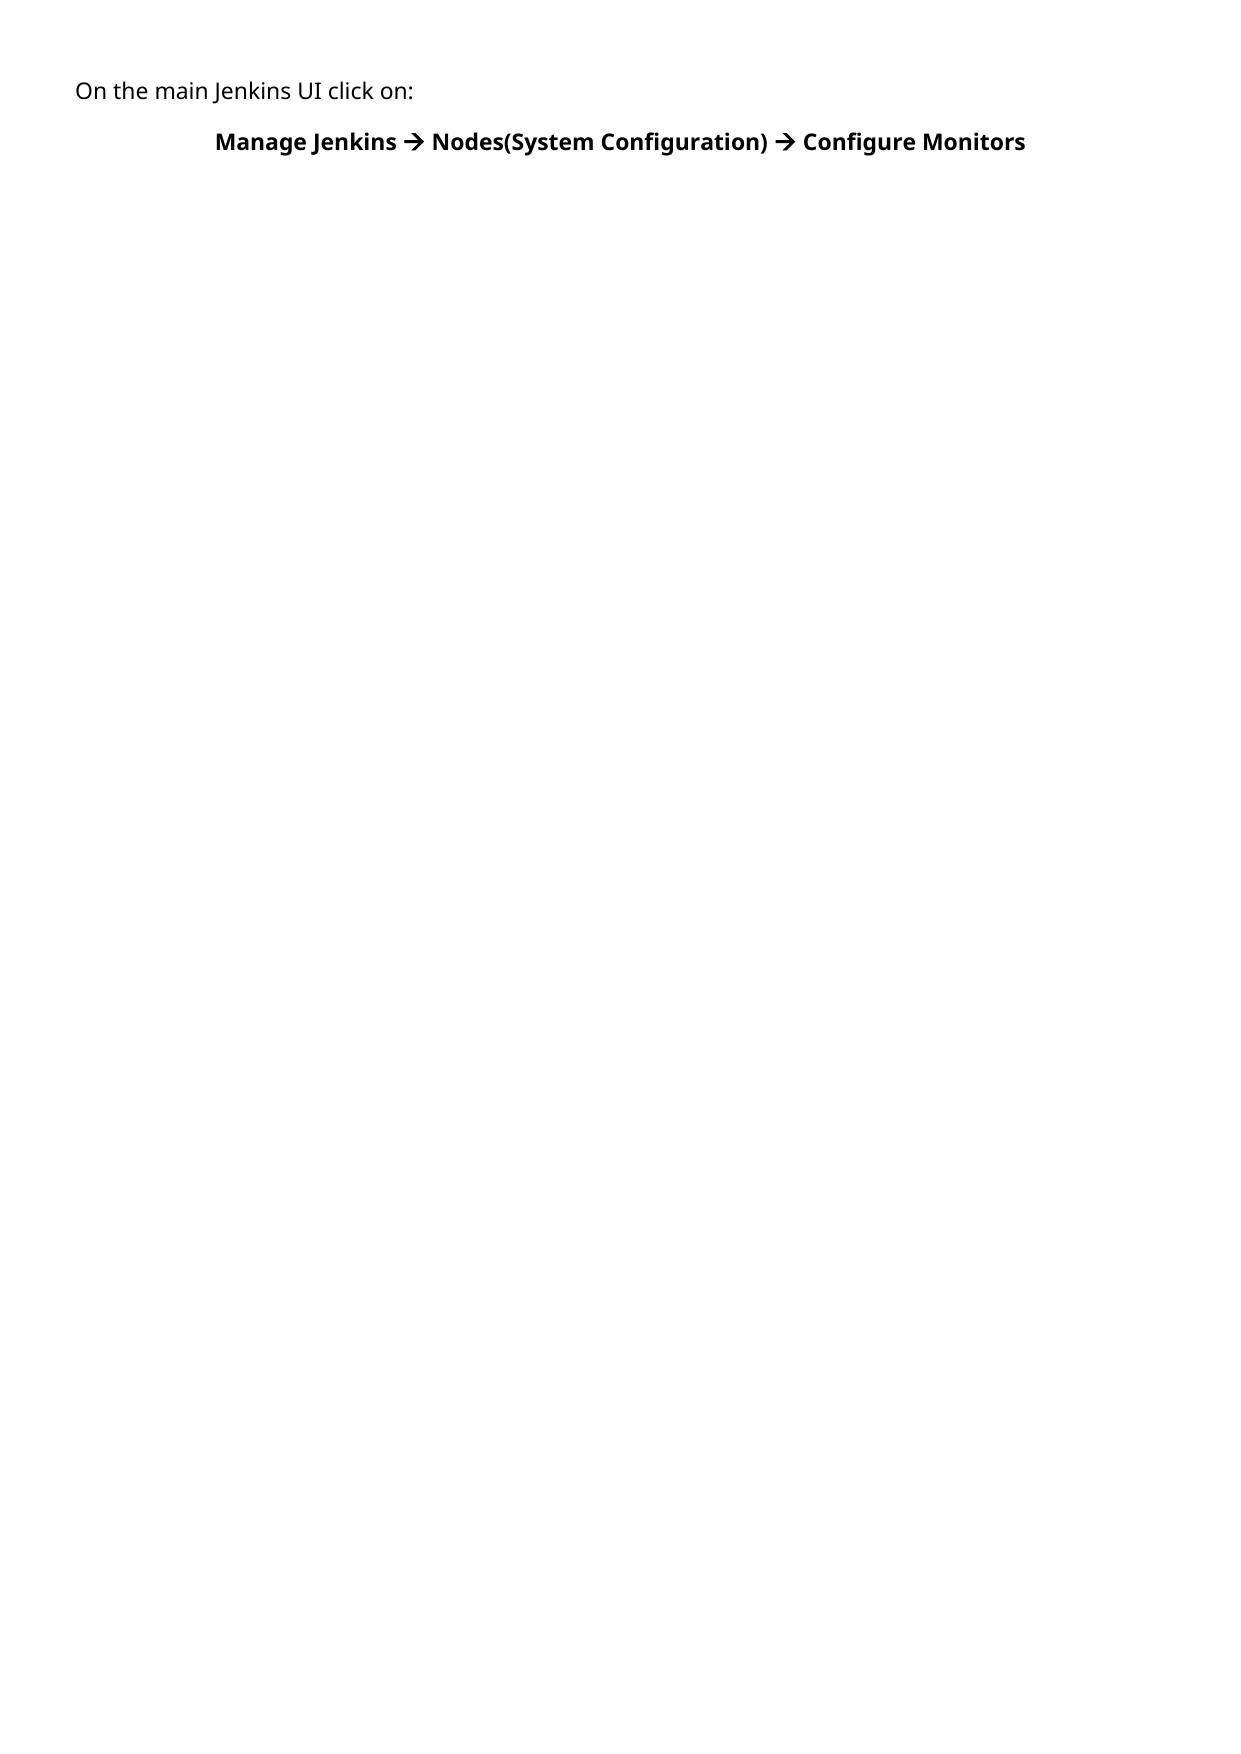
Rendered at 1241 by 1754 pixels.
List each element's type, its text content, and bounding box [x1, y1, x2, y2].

text On the main Jenkins UI click on: [75, 75, 1165, 106]
text Manage Jenkins Nodes(System Configuration) Configure Monitors [75, 125, 1165, 157]
